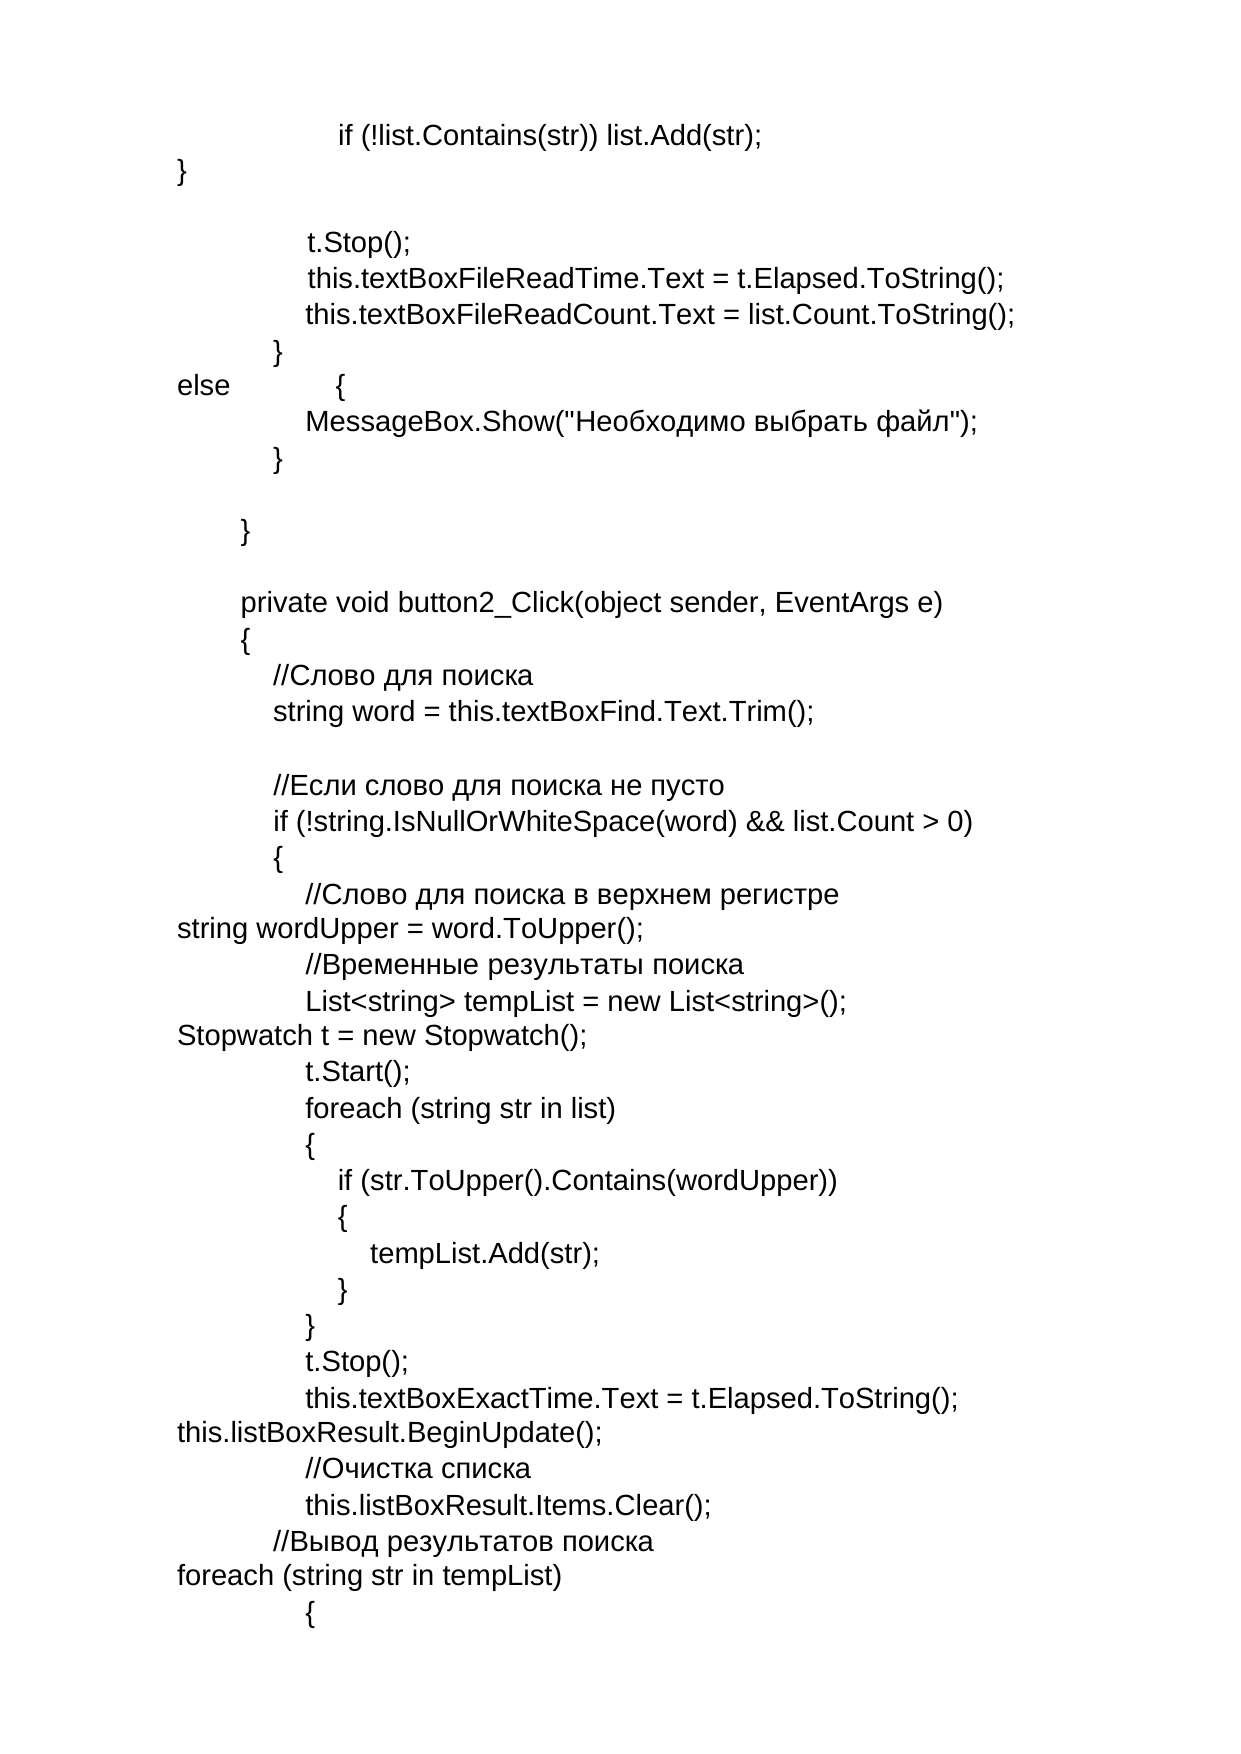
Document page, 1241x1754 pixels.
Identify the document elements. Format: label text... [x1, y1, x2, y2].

text foreach (string str in list) [176, 1091, 1156, 1124]
text private void button2_Click(object sender, EventArgs e) [176, 585, 1156, 619]
text t.Stop(); [307, 225, 1156, 258]
text //Слово для поиска в верхнем регистре string wordUpper = word.ToUpper(); [176, 877, 921, 945]
text t.Start(); [176, 1054, 1156, 1088]
text //Вывод результатов поиска foreach (string str in tempList) [176, 1524, 761, 1592]
text string word = this.textBoxFind.Text.Trim(); [176, 694, 1156, 728]
text //Временные результаты поиска [176, 947, 1156, 981]
text this.listBoxResult.Items.Clear(); [176, 1488, 1156, 1521]
text } [176, 1308, 1156, 1342]
text } [176, 1272, 1156, 1305]
text List<string> tempList = new List<string>(); Stopwatch t = new Stopwatch(); [176, 984, 994, 1052]
text if (str.ToUpper().Contains(wordUpper)) [176, 1163, 1156, 1197]
text tempList.Add(str); [176, 1236, 1156, 1269]
text //Слово для поиска [176, 658, 1156, 691]
text if (!string.IsNullOrWhiteSpace(word) && list.Count > 0) [176, 804, 1156, 838]
text { [176, 1594, 1156, 1628]
text { [176, 840, 1156, 874]
text { [176, 1199, 1156, 1233]
text } [176, 513, 1156, 547]
text this.textBoxFileReadTime.Text = t.Elapsed.ToString(); [177, 261, 1005, 295]
text { [176, 622, 1156, 655]
text { [176, 1127, 1156, 1160]
text } else { [176, 334, 346, 402]
text //Очистка списка [176, 1451, 1156, 1485]
text this.textBoxExactTime.Text = t.Elapsed.ToString(); this.listBoxResult.BeginUpdate(); [176, 1381, 1156, 1449]
text if (!list.Contains(str)) list.Add(str); } [176, 118, 782, 186]
text } [176, 441, 1156, 474]
text //Если слово для поиска не пусто [176, 768, 1156, 801]
text MessageBox.Show("Необходимо выбрать файл"); [176, 404, 1156, 438]
text t.Stop(); [176, 1344, 1156, 1378]
text this.textBoxFileReadCount.Text = list.Count.ToString(); [176, 297, 1156, 331]
